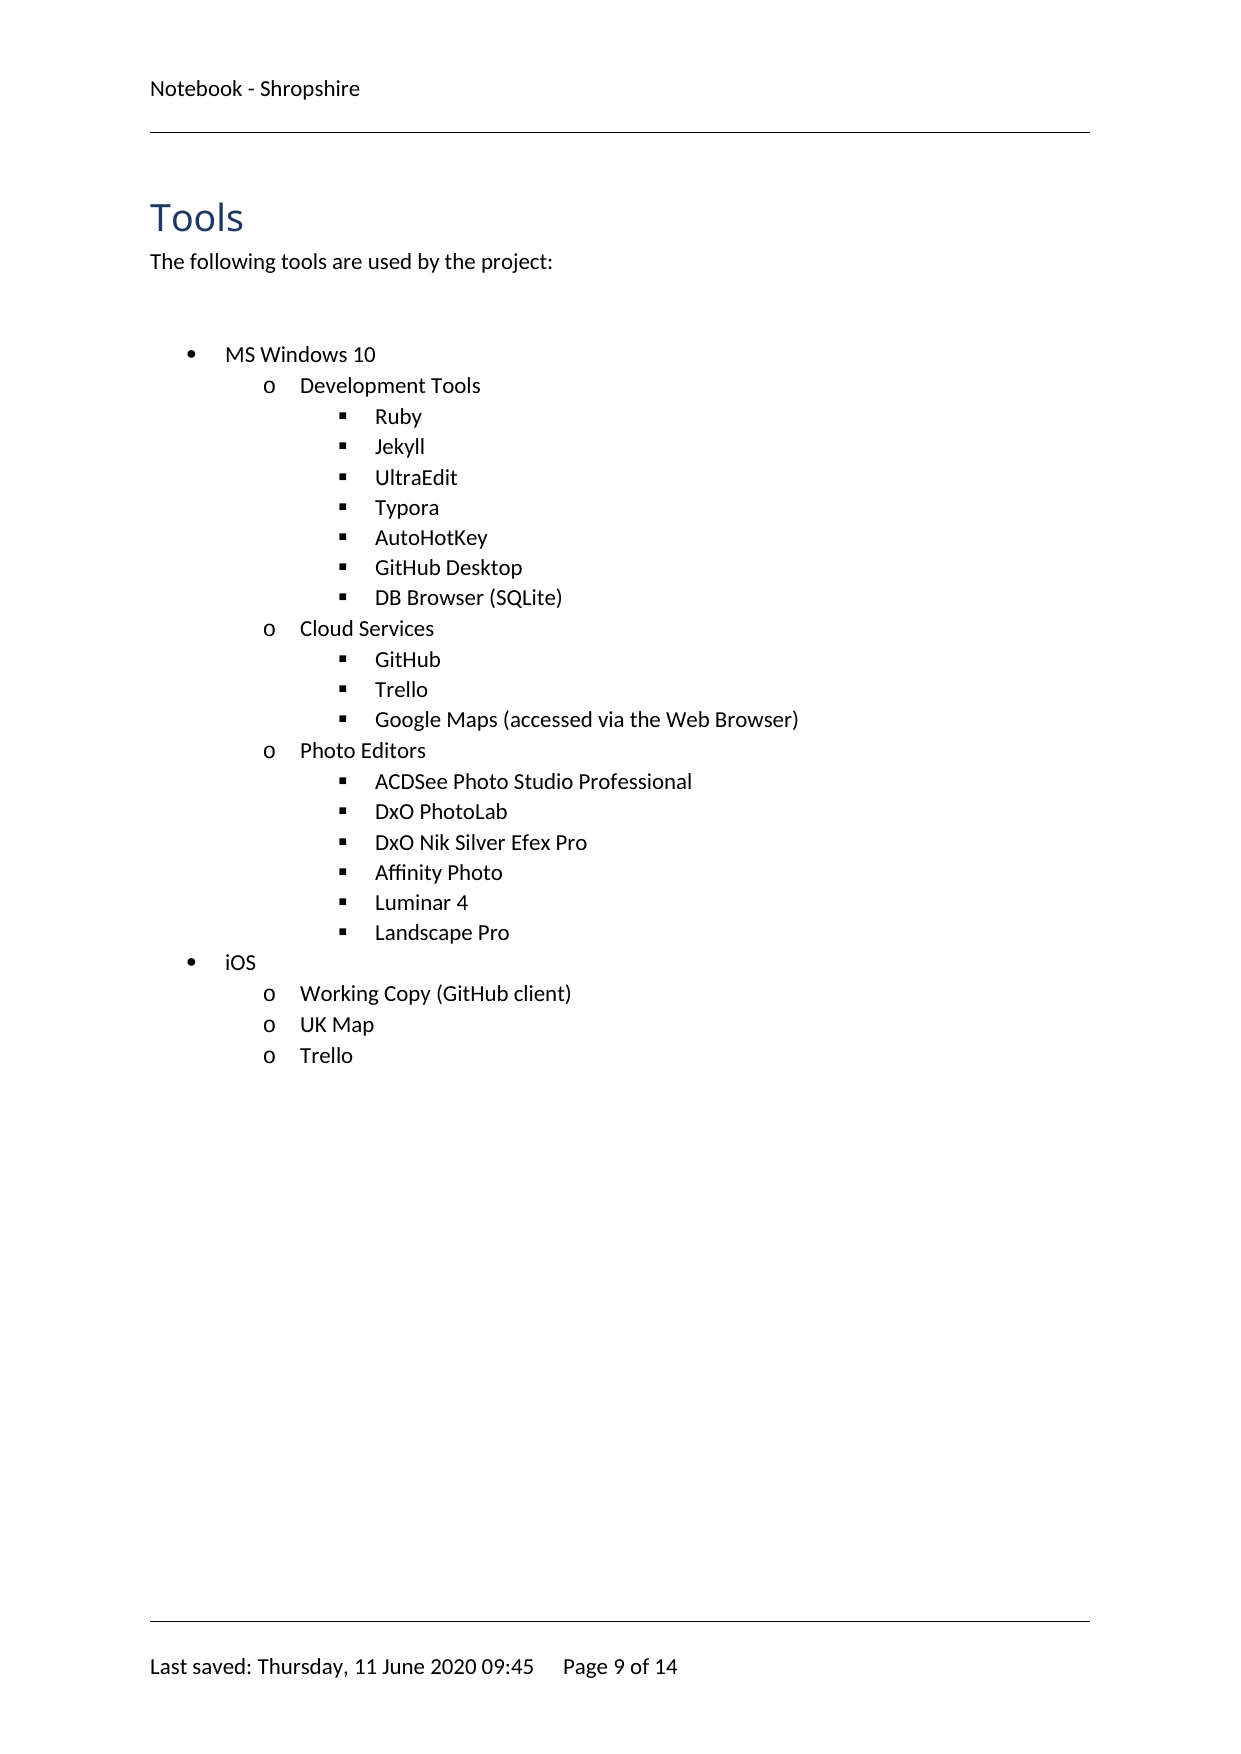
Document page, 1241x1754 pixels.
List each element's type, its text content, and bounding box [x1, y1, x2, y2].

list Ruby [337, 402, 1090, 430]
list Trello [337, 675, 1090, 703]
list Working Copy (GitHub client) [262, 979, 1090, 1008]
list UltraEdit [337, 463, 1090, 491]
list Google Maps (accessed via the Web Browser) [337, 706, 1090, 734]
list Development Tools [262, 371, 1090, 400]
list DxO Nik Silver Efex Pro [337, 828, 1090, 856]
list MS Windows 10 [187, 341, 1090, 369]
list Typora [337, 493, 1090, 521]
list DxO PhotoLab [337, 797, 1090, 826]
list ACDSee Photo Studio Professional [337, 767, 1090, 795]
list AutoHotKey [337, 523, 1090, 551]
list Photo Editors [262, 736, 1090, 765]
list UK Map [262, 1010, 1090, 1039]
list Affinity Photo [337, 858, 1090, 886]
list GitHub [337, 645, 1090, 673]
list iOS [187, 948, 1090, 977]
list Trello [262, 1042, 1090, 1071]
list Cloud Services [262, 614, 1090, 643]
list Landscape Pro [337, 918, 1090, 946]
list Luminar 4 [337, 888, 1090, 916]
subtitle Tools [150, 192, 1090, 243]
list GitHub Desktop [337, 553, 1090, 581]
text The following tools are used by the project: [150, 247, 1090, 275]
list DB Browser (SQLite) [337, 583, 1090, 612]
list Jekyll [337, 432, 1090, 461]
